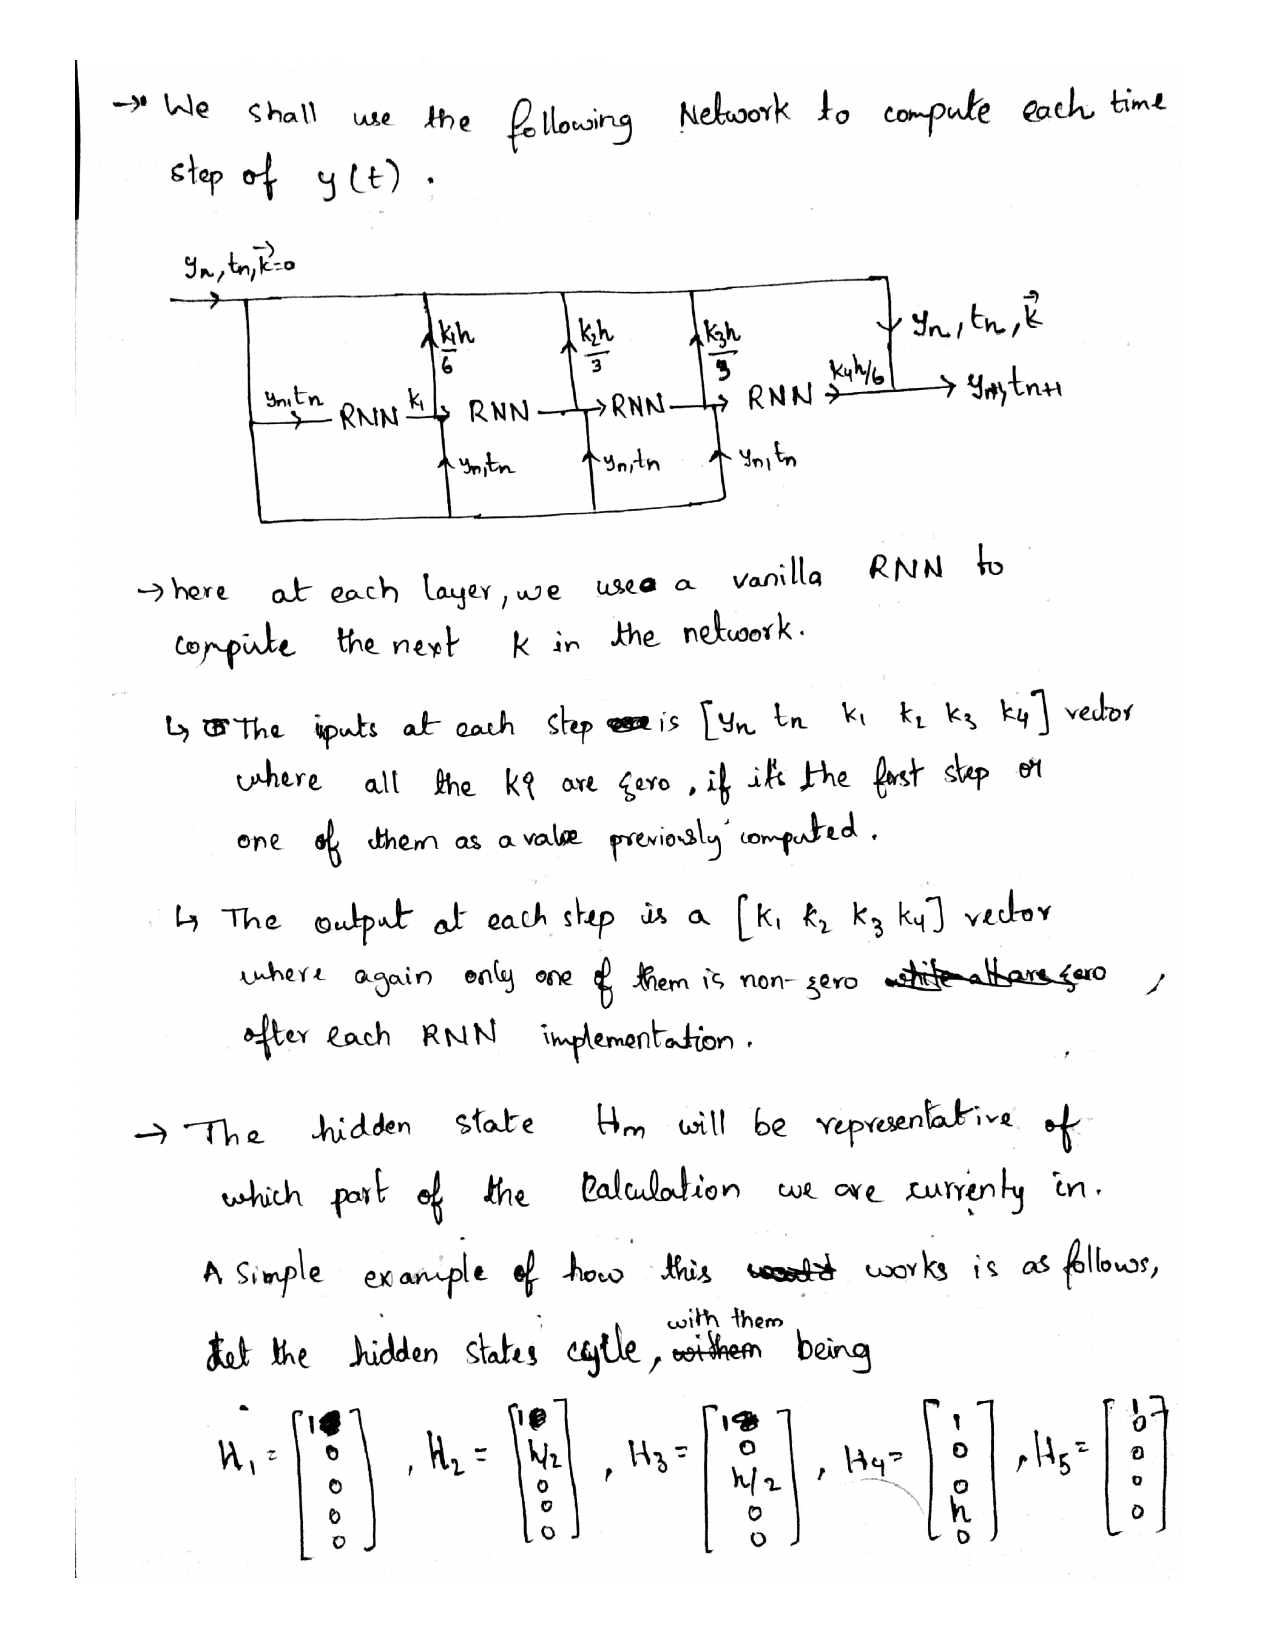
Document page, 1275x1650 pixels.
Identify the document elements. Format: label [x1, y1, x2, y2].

picture [75, 60, 1185, 1578]
